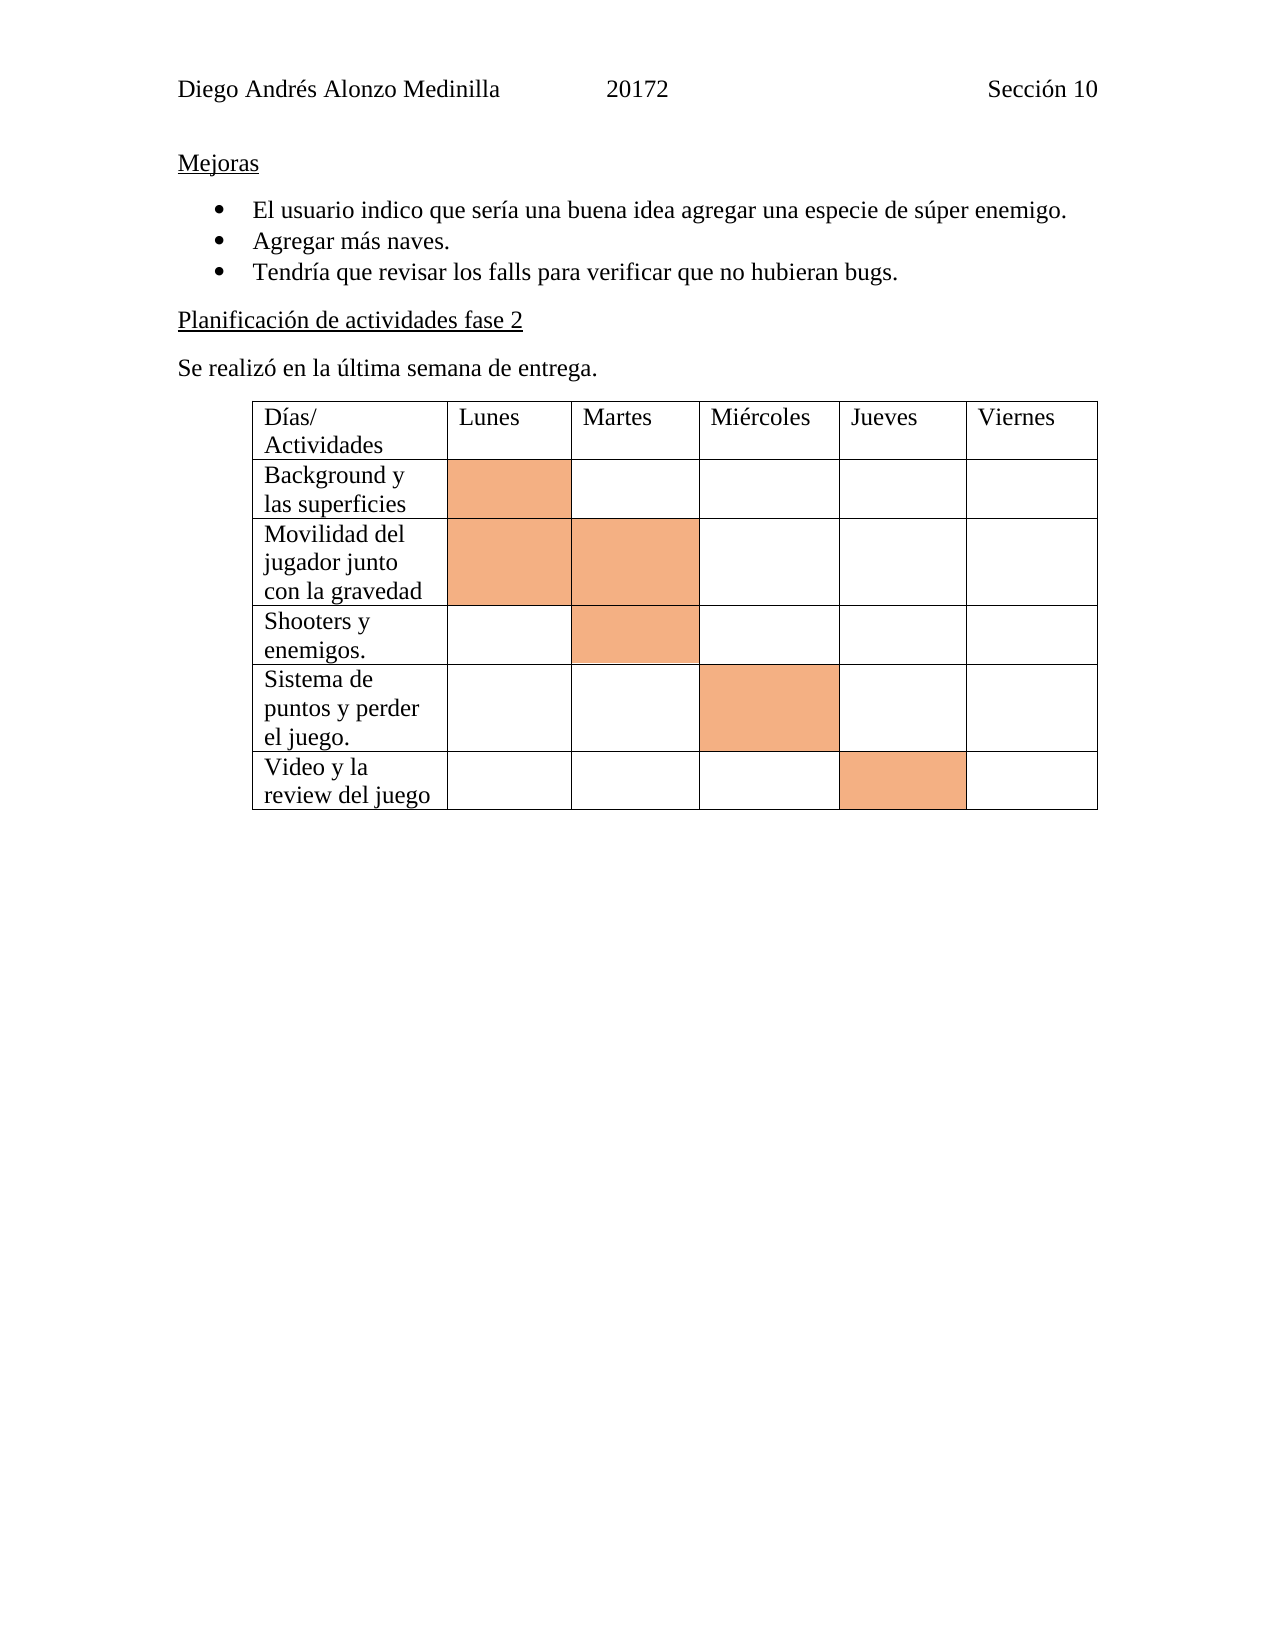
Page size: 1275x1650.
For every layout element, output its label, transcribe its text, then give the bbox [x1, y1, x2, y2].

table_cell [572, 752, 699, 809]
table_cell [840, 606, 966, 663]
table_cell [700, 519, 839, 605]
table_header Lunes [448, 402, 571, 459]
table_header Miércoles [700, 402, 839, 459]
table_cell [967, 460, 1097, 518]
table_cell [840, 665, 966, 751]
table_header Viernes [967, 402, 1097, 459]
table_cell [448, 460, 571, 518]
table_cell [572, 519, 699, 605]
table_cell [700, 460, 839, 518]
table_cell [448, 606, 571, 663]
table_cell [572, 665, 699, 751]
table_cell [448, 519, 571, 605]
text Se realizó en la última semana de entrega. [177, 353, 1098, 382]
table_header Días/Actividades [253, 402, 447, 459]
table_cell Background y las superficies [253, 460, 447, 518]
table_cell [840, 752, 966, 809]
table_cell [967, 519, 1097, 605]
table_header Jueves [840, 402, 966, 459]
text Planificación de actividades fase 2 [177, 305, 1098, 334]
table_cell [700, 606, 839, 663]
table_cell Sistema de puntos y perder el juego. [253, 665, 447, 751]
list Agregar más naves. [215, 226, 1098, 255]
table_cell Video y la review del juego [253, 752, 447, 809]
table_cell [840, 519, 966, 605]
text Mejoras [177, 148, 1098, 176]
table_cell [700, 665, 839, 751]
table_header Martes [572, 402, 699, 459]
table_cell [967, 665, 1097, 751]
table_cell [840, 460, 966, 518]
table_cell [700, 752, 839, 809]
list Tendría que revisar los falls para verificar que no hubieran bugs. [215, 257, 1098, 286]
table_cell [967, 752, 1097, 809]
table_cell [572, 606, 699, 663]
table_cell Movilidad del jugador junto con la gravedad [253, 519, 447, 605]
table_cell Shooters y enemigos. [253, 606, 447, 663]
table_cell [572, 460, 699, 518]
table_cell [448, 752, 571, 809]
table_cell [967, 606, 1097, 663]
list El usuario indico que sería una buena idea agregar una especie de súper enemigo. [215, 195, 1098, 224]
table_cell [448, 665, 571, 751]
